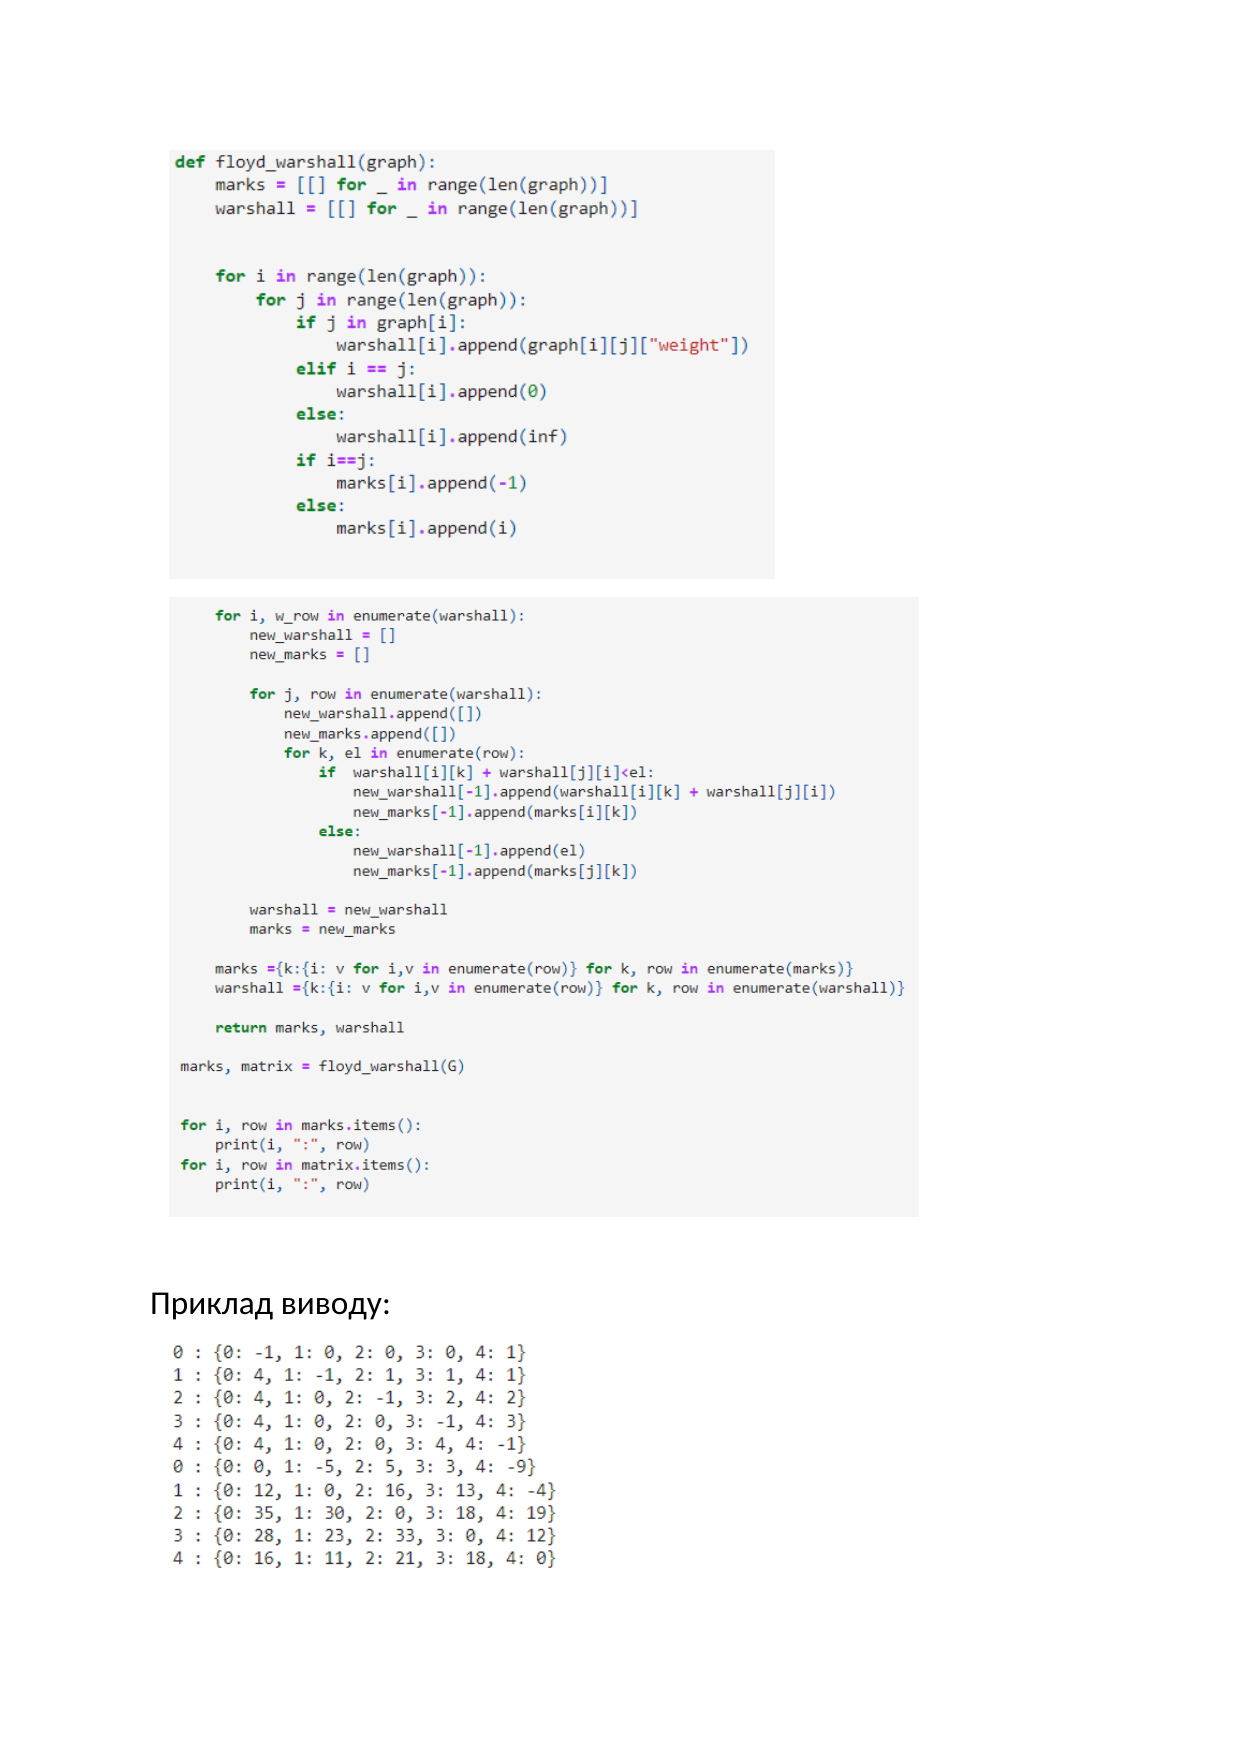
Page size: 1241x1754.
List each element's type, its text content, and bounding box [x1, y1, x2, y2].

text Приклад виводу: [150, 1282, 1090, 1323]
